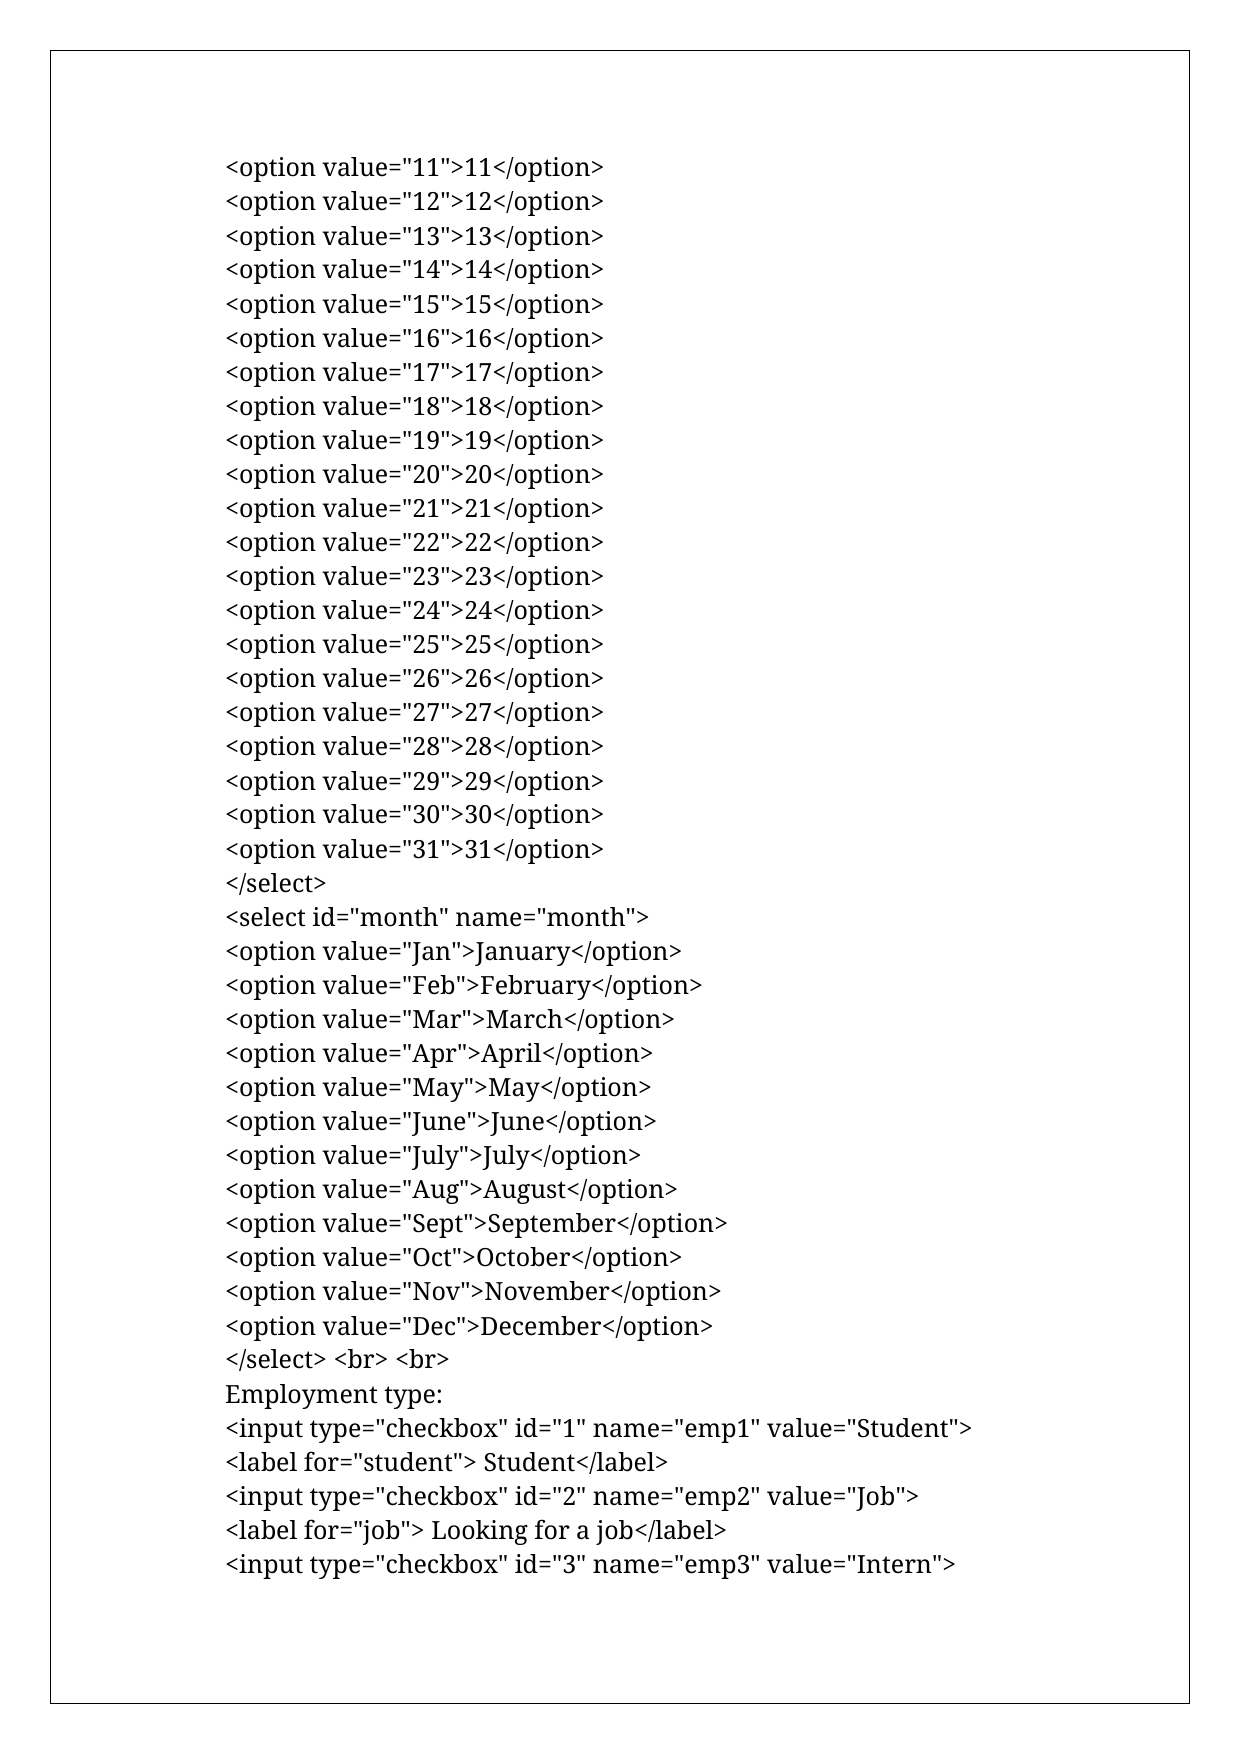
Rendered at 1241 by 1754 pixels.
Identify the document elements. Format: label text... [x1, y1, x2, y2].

text <select id="month" name="month"> [225, 899, 1090, 933]
text <option value="28">28</option> [225, 729, 1090, 763]
text <label for="job"> Looking for a job</label> [225, 1512, 1090, 1547]
text <option value="Feb">February</option> [225, 967, 1090, 1002]
text <option value="Apr">April</option> [225, 1036, 1090, 1070]
text </select> <br> <br> [225, 1342, 1090, 1376]
text <option value="24">24</option> [225, 593, 1090, 627]
text <option value="16">16</option> [225, 320, 1090, 354]
text <option value="27">27</option> [225, 695, 1090, 729]
text <label for="student"> Student</label> [225, 1444, 1090, 1478]
text <option value="11">11</option> [225, 150, 1090, 184]
text <option value="June">June</option> [225, 1104, 1090, 1138]
text <option value="May">May</option> [225, 1070, 1090, 1104]
text <option value="26">26</option> [225, 661, 1090, 695]
text <option value="Sept">September</option> [225, 1206, 1090, 1240]
text <input type="checkbox" id="1" name="emp1" value="Student"> [225, 1410, 1090, 1444]
text Employment type: [225, 1376, 1090, 1410]
text <option value="29">29</option> [225, 763, 1090, 797]
text <option value="Mar">March</option> [225, 1002, 1090, 1036]
text <option value="20">20</option> [225, 457, 1090, 491]
text <option value="25">25</option> [225, 627, 1090, 661]
text <option value="31">31</option> [225, 831, 1090, 865]
text <option value="12">12</option> [225, 184, 1090, 218]
text <option value="30">30</option> [225, 797, 1090, 831]
text <option value="22">22</option> [225, 525, 1090, 559]
text <option value="15">15</option> [225, 286, 1090, 320]
text </select> [225, 865, 1090, 899]
text <option value="Nov">November</option> [225, 1274, 1090, 1308]
text <option value="17">17</option> [225, 354, 1090, 388]
text <input type="checkbox" id="2" name="emp2" value="Job"> [225, 1478, 1090, 1512]
text <option value="19">19</option> [225, 422, 1090, 457]
text <option value="Aug">August</option> [225, 1172, 1090, 1206]
text <option value="21">21</option> [225, 491, 1090, 525]
text <option value="July">July</option> [225, 1138, 1090, 1172]
text <input type="checkbox" id="3" name="emp3" value="Intern"> [225, 1547, 1090, 1581]
text <option value="Dec">December</option> [225, 1308, 1090, 1342]
text <option value="14">14</option> [225, 252, 1090, 286]
text <option value="Oct">October</option> [225, 1240, 1090, 1274]
text <option value="Jan">January</option> [225, 933, 1090, 967]
text <option value="13">13</option> [225, 218, 1090, 252]
text <option value="18">18</option> [225, 388, 1090, 422]
text <option value="23">23</option> [225, 559, 1090, 593]
